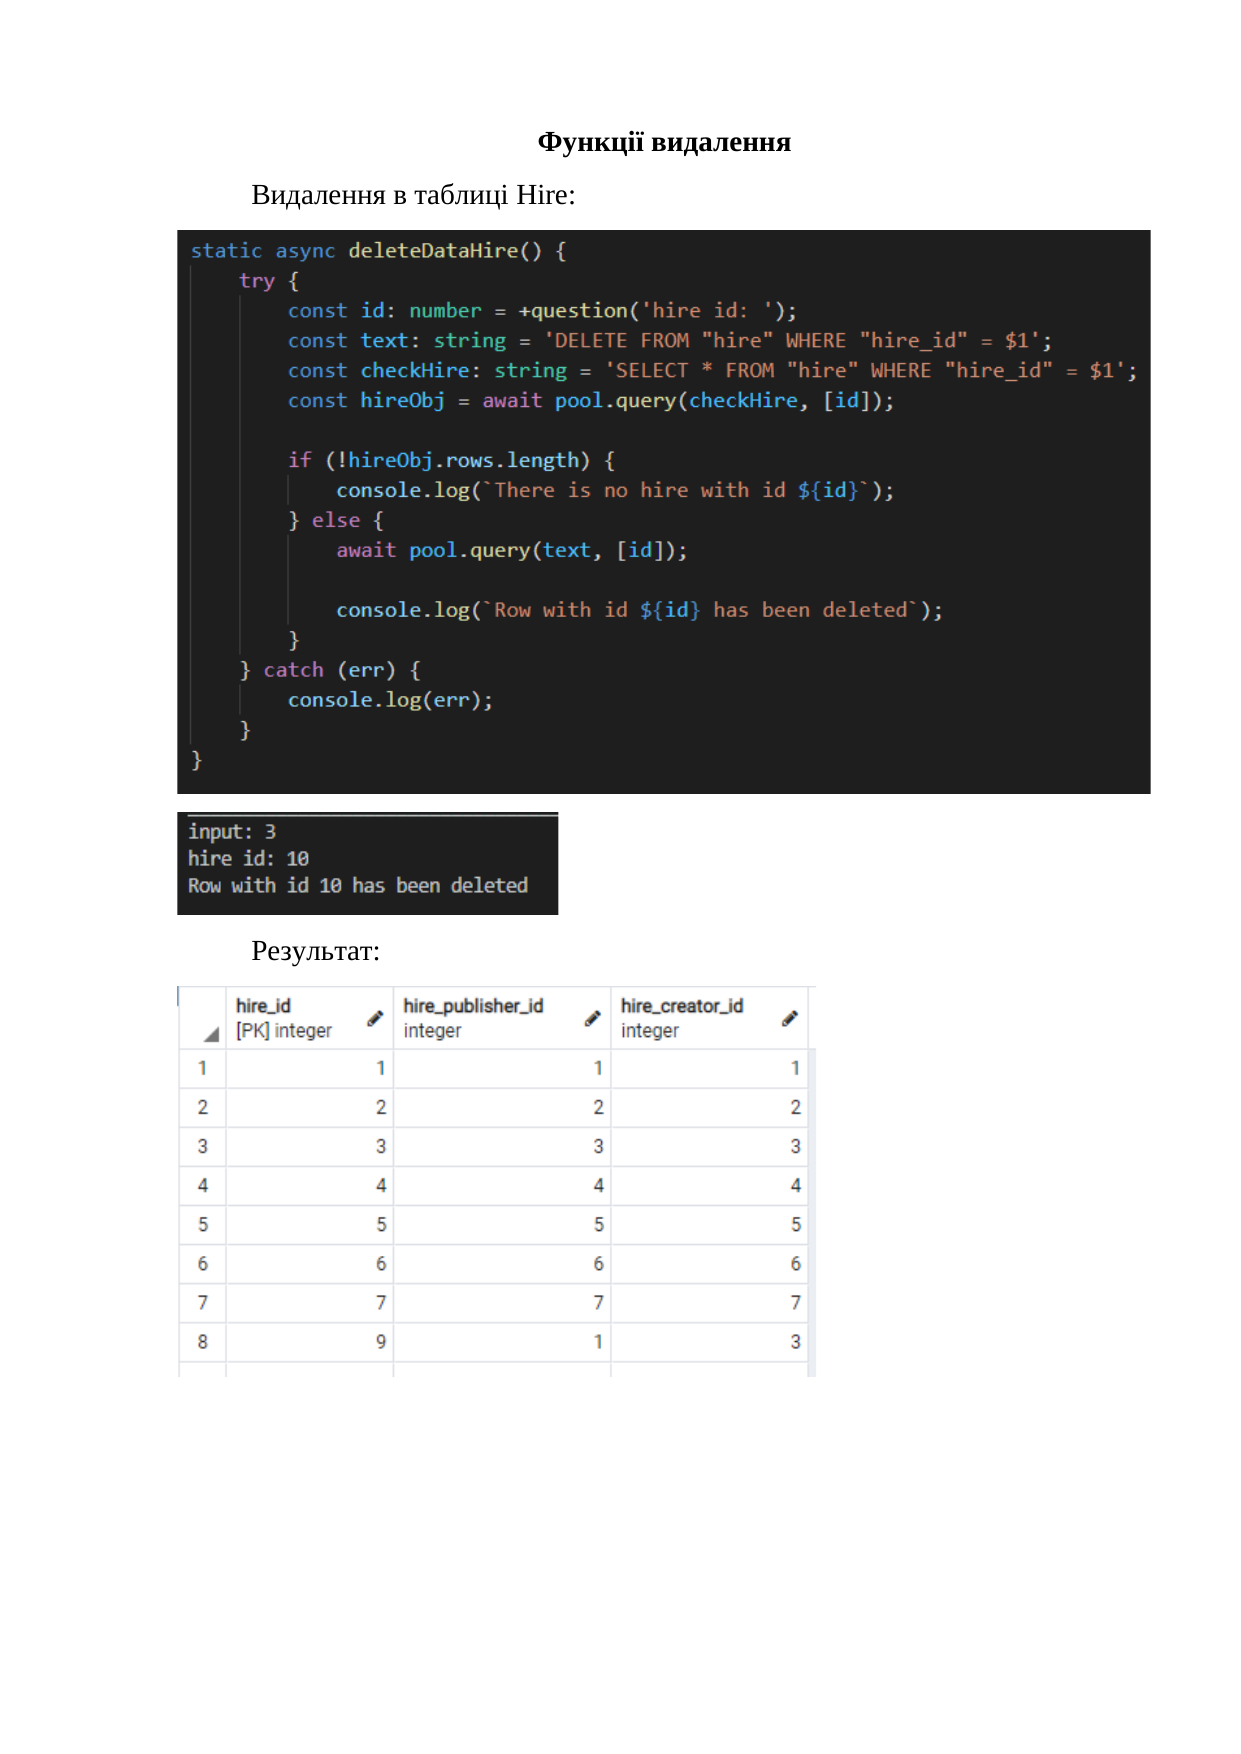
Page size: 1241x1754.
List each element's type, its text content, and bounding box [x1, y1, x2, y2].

picture [177, 986, 817, 1377]
text Функції видалення [177, 124, 1152, 158]
picture [177, 812, 559, 915]
text Видалення в таблиці Hire: [177, 177, 1152, 211]
picture [177, 230, 1151, 794]
text Результат: [177, 933, 1152, 967]
